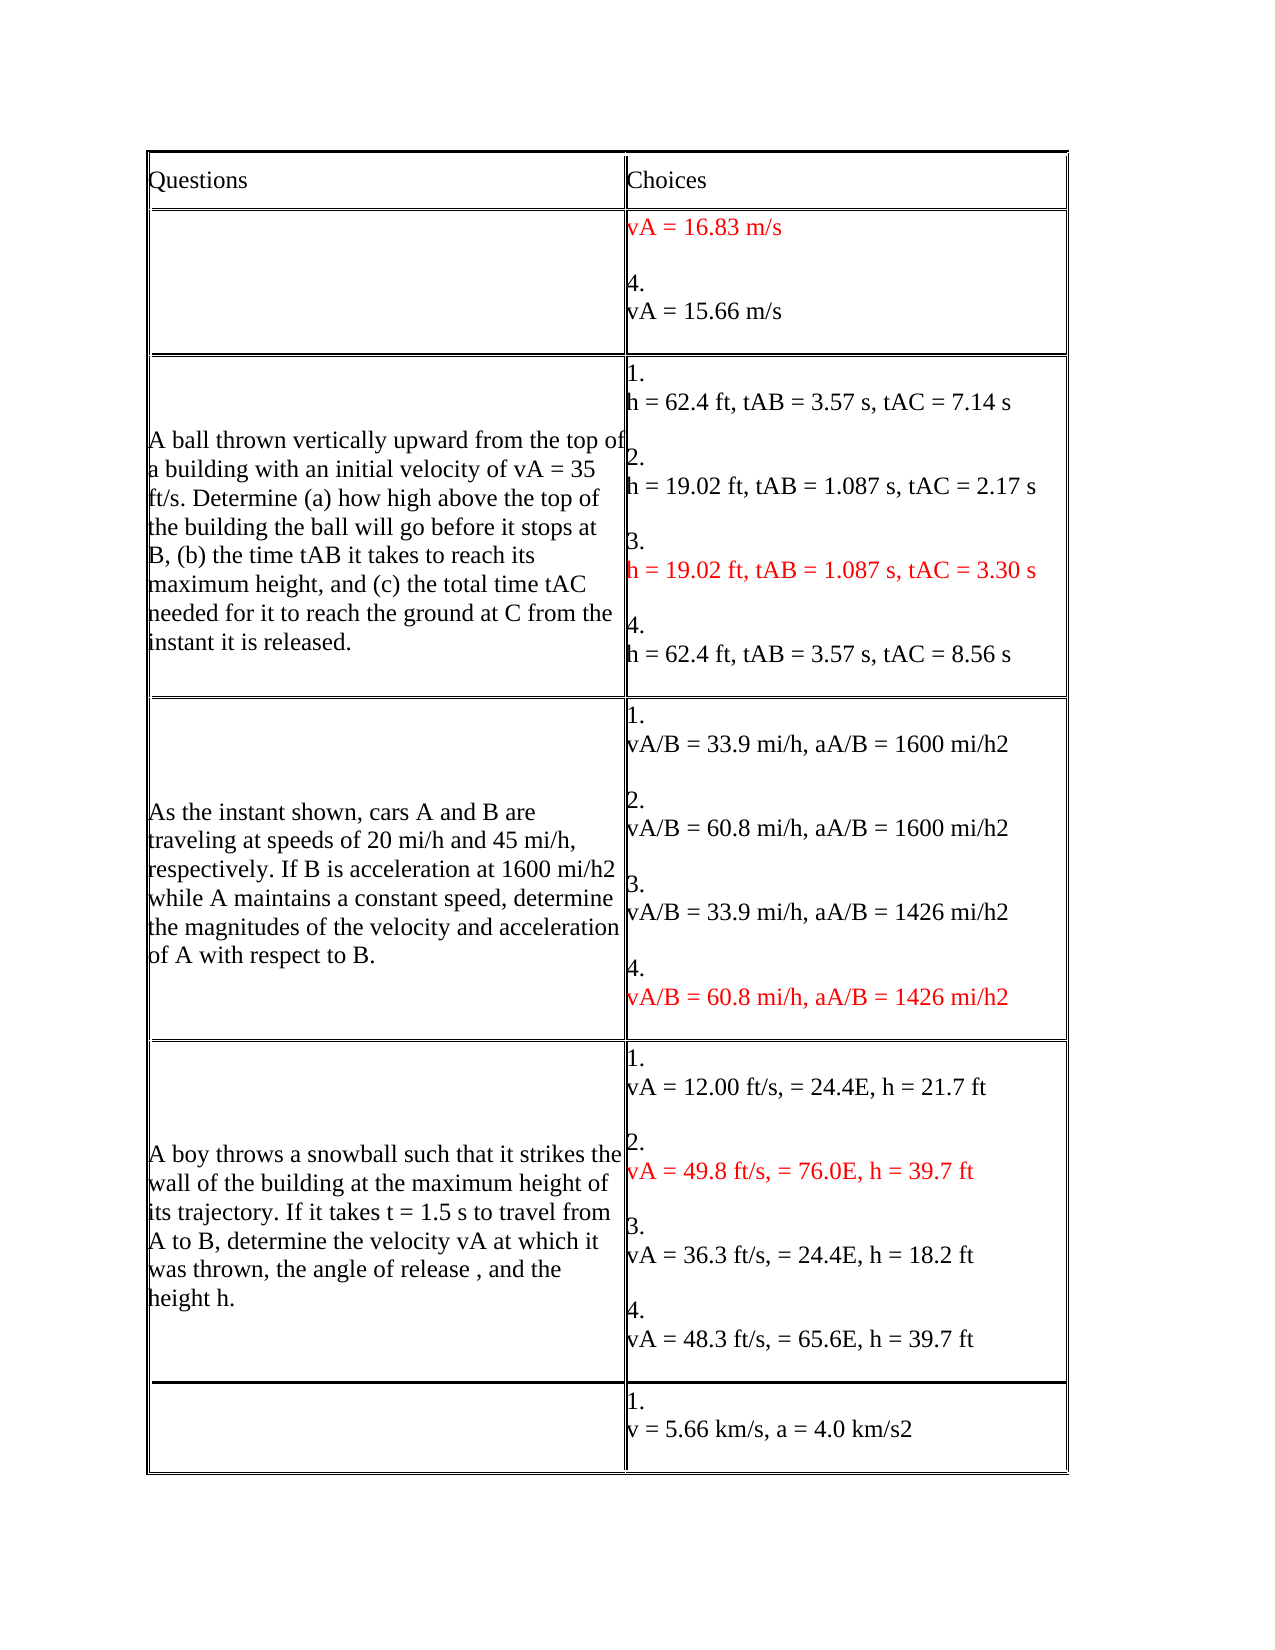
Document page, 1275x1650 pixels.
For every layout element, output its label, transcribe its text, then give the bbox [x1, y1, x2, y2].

table_cell 1. vA = 12.00 ft/s, = 24.4E, h = 21.7 ft 2. vA = 49.8 ft/s, = 76.0E, h = 39.7 ft 3. vA = 36.3 ft/s, = 24.4E, h = 18.2 ft 4. vA = 48.3 ft/s, = 65.6E, h = 39.7 ft [628, 1042, 1066, 1381]
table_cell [150, 1381, 626, 1471]
table_cell A ball thrown vertically upward from the top of a building with an initial velocity of vA = 35 ft/s. Determine (a) how high above the top of the building the ball will go before it stops at B, (b) the time tAB it takes to reach its maximum height, and (c) the total time tAC needed for it to reach the ground at C from the instant it is released. [150, 353, 624, 696]
table_cell As the instant shown, cars A and B are traveling at speeds of 20 mi/h and 45 mi/h, respectively. If B is acceleration at 1600 mi/h2 while A maintains a constant speed, determine the magnitudes of the velocity and acceleration of A with respect to B. [148, 696, 626, 1038]
table_cell 1. vA/B = 33.9 mi/h, aA/B = 1600 mi/h2 2. vA/B = 60.8 mi/h, aA/B = 1600 mi/h2 3. vA/B = 33.9 mi/h, aA/B = 1426 mi/h2 4. vA/B = 60.8 mi/h, aA/B = 1426 mi/h2 [628, 699, 1066, 1038]
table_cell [628, 211, 1066, 353]
table_cell 1. h = 62.4 ft, tAB = 3.57 s, tAC = 7.14 s 2. h = 19.02 ft, tAB = 1.087 s, tAC = 2.17 s 3. h = 19.02 ft, tAB = 1.087 s, tAC = 3.30 s 4. h = 62.4 ft, tAB = 3.57 s, tAC = 8.56 s [628, 357, 1066, 696]
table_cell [150, 208, 624, 353]
table_cell A boy throws a snowball such that it strikes the wall of the building at the maximum height of its trajectory. If it takes t = 1.5 s to travel from A to B, determine the velocity vA at which it was thrown, the angle of release , and the height h. [150, 1039, 624, 1381]
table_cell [626, 1384, 1067, 1471]
table_header Choices [626, 153, 1067, 207]
table_header Questions [150, 152, 626, 207]
